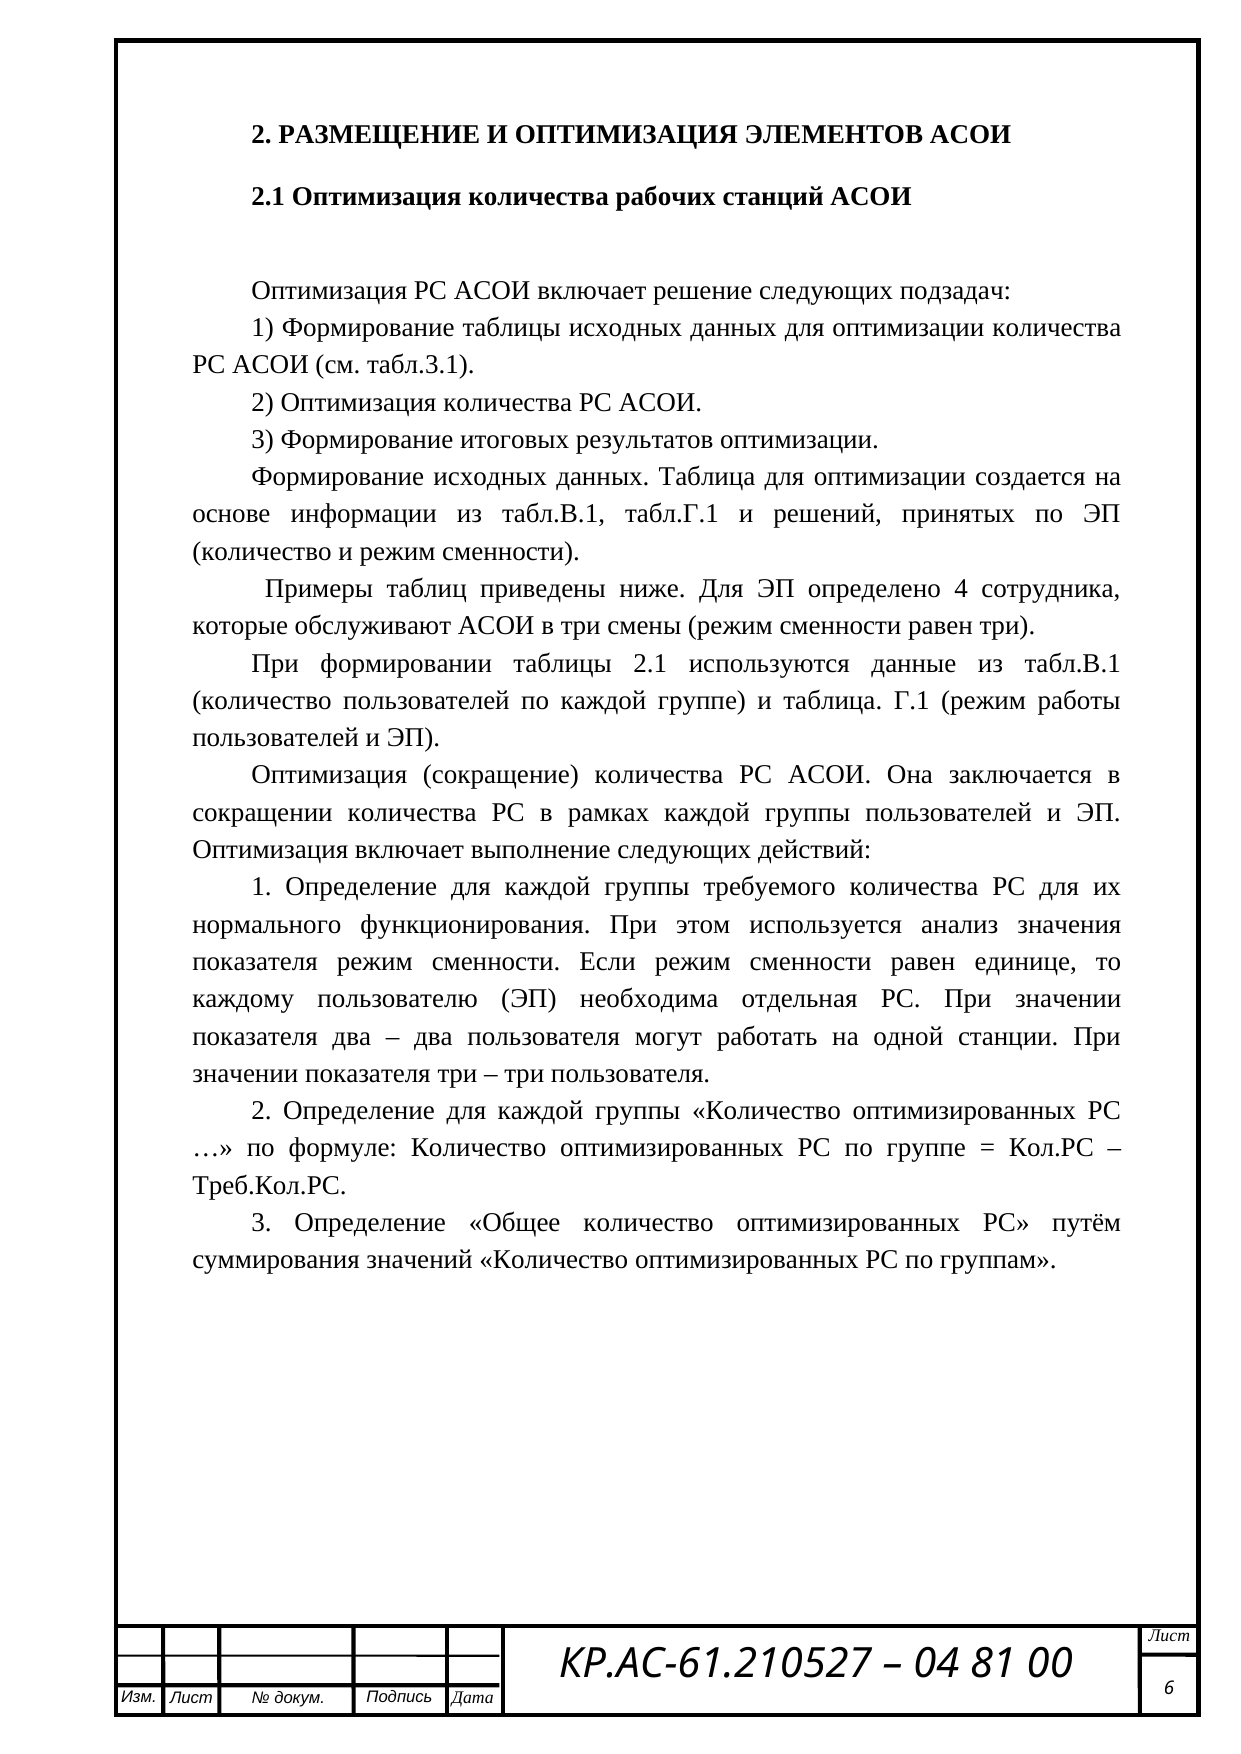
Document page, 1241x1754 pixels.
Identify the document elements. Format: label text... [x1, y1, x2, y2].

text Оптимизация РС АСОИ включает решение следующих подзадач: [192, 274, 1122, 305]
text 3. Определение «Общее количество оптимизированных РС» путём суммирования значений «Количество оптимизированных РС по группам». [192, 1206, 1122, 1274]
text 2.1 Оптимизация количества рабочих станций АСОИ [192, 180, 1122, 212]
text Формирование исходных данных. Таблица для оптимизации создается на основе информации из табл.В.1, табл.Г.1 и решений, принятых по ЭП (количество и режим сменности). [192, 460, 1122, 566]
text 2. РАЗМЕЩЕНИЕ И ОПТИМИЗАЦИЯ ЭЛЕМЕНТОВ АСОИ [192, 118, 1122, 149]
text Примеры таблиц приведены ниже. Для ЭП определено 4 сотрудника, которые обслуживают АСОИ в три смены (режим сменности равен три). [192, 572, 1122, 641]
text 2) Оптимизация количества РС АСОИ. [192, 386, 1122, 417]
text Оптимизация (сокращение) количества РС АСОИ. Она заключается в сокращении количества РС в рамках каждой группы пользователей и ЭП. Оптимизация включает выполнение следующих действий: [192, 759, 1122, 864]
text При формировании таблицы 2.1 используются данные из табл.В.1 (количество пользователей по каждой группе) и таблица. Г.1 (режим работы пользователей и ЭП). [192, 647, 1122, 752]
text 1. Определение для каждой группы требуемого количества РС для их нормального функционирования. При этом используется анализ значения показателя режим сменности. Если режим сменности равен единице, то каждому пользователю (ЭП) необходима отдельная РС. При значении показателя два – два пользователя могут работать на одной станции. При значении показателя три – три пользователя. [192, 871, 1122, 1088]
text 1) Формирование таблицы исходных данных для оптимизации количества РС АСОИ (см. табл.3.1). [192, 311, 1122, 379]
text 2. Определение для каждой группы «Количество оптимизированных РС …» по формуле: Количество оптимизированных РС по группе = Кол.РС – Треб.Кол.РС. [192, 1094, 1122, 1200]
text 3) Формирование итоговых результатов оптимизации. [192, 423, 1122, 454]
